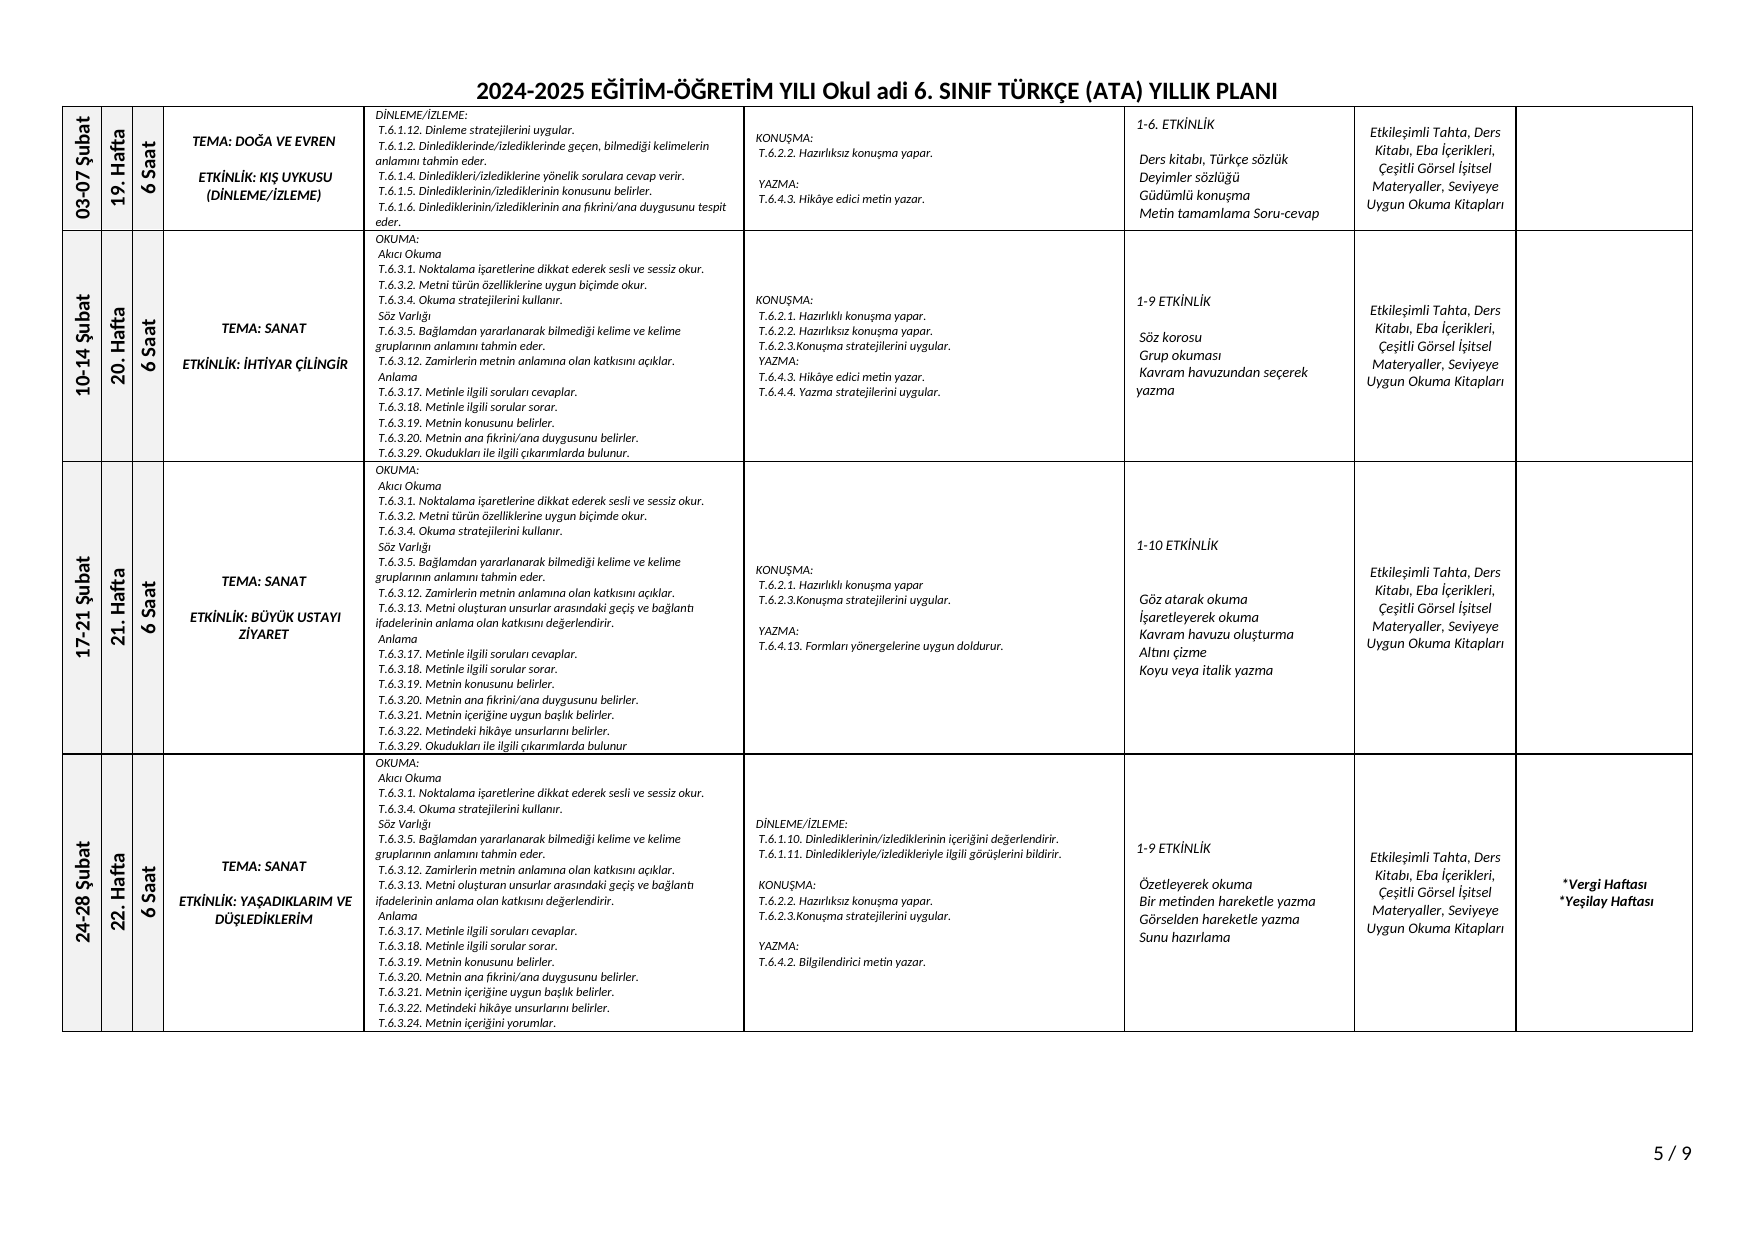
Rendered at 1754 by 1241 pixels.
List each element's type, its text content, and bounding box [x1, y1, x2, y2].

table_cell 1-9 ETKİNLİK Özetleyerek okuma Bir metinden hareketle yazma Görselden hareketle yazma Sunu hazırlama [1125, 755, 1354, 1031]
table_cell 1-10 ETKİNLİK Göz atarak okuma İşaretleyerek okuma Kavram havuzu oluşturma Altını çizme Koyu veya italik yazma [1125, 462, 1354, 753]
table_cell 1-9 ETKİNLİK Söz korosu Grup okuması Kavram havuzundan seçerek yazma [1125, 231, 1354, 461]
table_cell OKUMA: Akıcı Okuma T.6.3.1. Noktalama işaretlerine dikkat ederek sesli ve sessiz okur. T.6.3.2. Metni türün özelliklerine uygun biçimde okur. T.6.3.4. Okuma stratejilerini kullanır. Söz Varlığı T.6.3.5. Bağlamdan yararlanarak bilmediği kelime ve kelime gruplarının anlamını tahmin eder. T.6.3.12. Zamirlerin metnin anlamına olan katkısını açıklar. Anlama T.6.3.17. Metinle ilgili soruları cevaplar. T.6.3.18. Metinle ilgili sorular sorar. T.6.3.19. Metnin konusunu belirler. T.6.3.20. Metnin ana fikrini/ana duygusunu belirler. T.6.3.29. Okudukları ile ilgili çıkarımlarda bulunur. [365, 231, 743, 461]
table_cell 6 Saat [133, 107, 163, 229]
table_cell OKUMA: Akıcı Okuma T.6.3.1. Noktalama işaretlerine dikkat ederek sesli ve sessiz okur. T.6.3.2. Metni türün özelliklerine uygun biçimde okur. T.6.3.4. Okuma stratejilerini kullanır. Söz Varlığı T.6.3.5. Bağlamdan yararlanarak bilmediği kelime ve kelime gruplarının anlamını tahmin eder. T.6.3.12. Zamirlerin metnin anlamına olan katkısını açıklar. T.6.3.13. Metni oluşturan unsurlar arasındaki geçiş ve bağlantı ifadelerinin anlama olan katkısını değerlendirir. Anlama T.6.3.17. Metinle ilgili soruları cevaplar. T.6.3.18. Metinle ilgili sorular sorar. T.6.3.19. Metnin konusunu belirler. T.6.3.20. Metnin ana fikrini/ana duygusunu belirler. T.6.3.21. Metnin içeriğine uygun başlık belirler. T.6.3.22. Metindeki hikâye unsurlarını belirler. T.6.3.29. Okudukları ile ilgili çıkarımlarda bulunur [365, 462, 743, 753]
table_cell TEMA: SANAT ETKİNLİK: İHTİYAR ÇİLİNGİR [164, 231, 363, 461]
table_cell [1517, 462, 1692, 753]
table_cell 19. Hafta [102, 107, 132, 229]
table_cell 22. Hafta [102, 755, 132, 1031]
table_cell 24-28 Şubat [63, 755, 101, 1031]
table_cell 03-07 Şubat [63, 107, 101, 229]
table_cell TEMA: DOĞA VE EVREN ETKİNLİK: KIŞ UYKUSU (DİNLEME/İZLEME) [164, 107, 363, 229]
table_cell KONUŞMA: T.6.2.1. Hazırlıklı konuşma yapar T.6.2.3.Konuşma stratejilerini uygular. YAZMA: T.6.4.13. Formları yönergelerine uygun doldurur. [745, 462, 1124, 753]
table_cell *Vergi Haftası *Yeşilay Haftası [1517, 755, 1692, 1031]
table_cell TEMA: SANAT ETKİNLİK: YAŞADIKLARIM VE DÜŞLEDİKLERİM [164, 755, 363, 1031]
table_cell DİNLEME/İZLEME: T.6.1.12. Dinleme stratejilerini uygular. T.6.1.2. Dinlediklerinde/izlediklerinde geçen, bilmediği kelimelerin anlamını tahmin eder. T.6.1.4. Dinledikleri/izlediklerine yönelik sorulara cevap verir. T.6.1.5. Dinlediklerinin/izlediklerinin konusunu belirler. T.6.1.6. Dinlediklerinin/izlediklerinin ana fikrini/ana duygusunu tespit eder. [365, 107, 743, 229]
table_cell 21. Hafta [102, 462, 132, 753]
table_cell 1-6. ETKİNLİK Ders kitabı, Türkçe sözlük Deyimler sözlüğü Güdümlü konuşma Metin tamamlama Soru-cevap [1125, 107, 1354, 229]
table_cell 10-14 Şubat [63, 231, 101, 461]
table_cell [1517, 231, 1692, 461]
table_cell Etkileşimli Tahta, Ders Kitabı, Eba İçerikleri, Çeşitli Görsel İşitsel Materyaller, Seviyeye Uygun Okuma Kitapları [1355, 107, 1515, 229]
table_cell 17-21 Şubat [63, 462, 101, 753]
table_cell KONUŞMA: T.6.2.2. Hazırlıksız konuşma yapar. YAZMA: T.6.4.3. Hikâye edici metin yazar. [745, 107, 1124, 229]
table_cell TEMA: SANAT ETKİNLİK: BÜYÜK USTAYI ZİYARET [164, 462, 363, 753]
table_cell Etkileşimli Tahta, Ders Kitabı, Eba İçerikleri, Çeşitli Görsel İşitsel Materyaller, Seviyeye Uygun Okuma Kitapları [1355, 231, 1515, 461]
table_cell 6 Saat [133, 755, 163, 1031]
table_cell Etkileşimli Tahta, Ders Kitabı, Eba İçerikleri, Çeşitli Görsel İşitsel Materyaller, Seviyeye Uygun Okuma Kitapları [1355, 755, 1515, 1031]
table_cell 6 Saat [133, 462, 163, 753]
table_cell [1517, 107, 1692, 229]
table_cell KONUŞMA: T.6.2.1. Hazırlıklı konuşma yapar. T.6.2.2. Hazırlıksız konuşma yapar. T.6.2.3.Konuşma stratejilerini uygular. YAZMA: T.6.4.3. Hikâye edici metin yazar. T.6.4.4. Yazma stratejilerini uygular. [745, 231, 1124, 461]
table_cell Etkileşimli Tahta, Ders Kitabı, Eba İçerikleri, Çeşitli Görsel İşitsel Materyaller, Seviyeye Uygun Okuma Kitapları [1355, 462, 1515, 753]
table_cell 6 Saat [133, 231, 163, 461]
table_cell 20. Hafta [102, 231, 132, 461]
